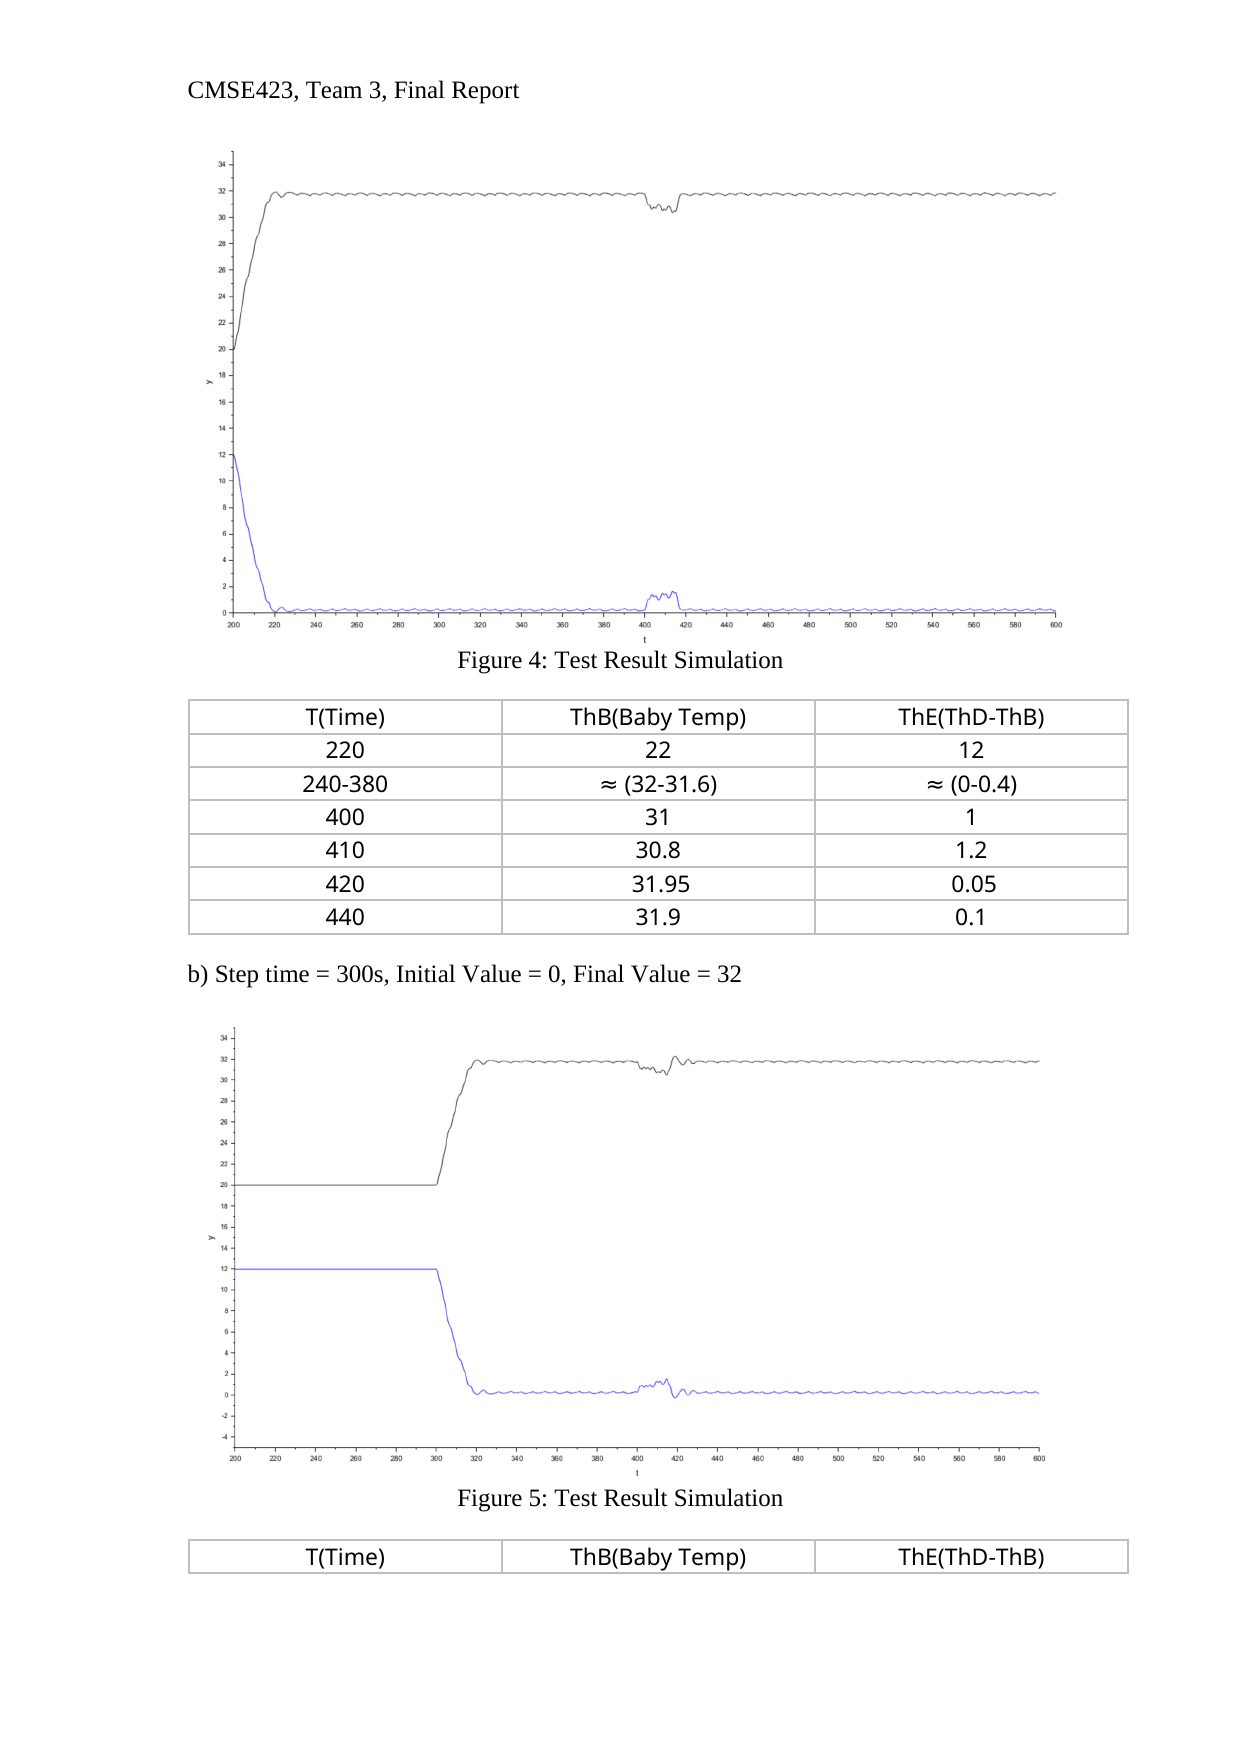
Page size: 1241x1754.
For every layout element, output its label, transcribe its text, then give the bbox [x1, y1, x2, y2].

table_cell ≈ (32-31.6) [503, 768, 814, 799]
text b) Step time = 300s, Initial Value = 0, Final Value = 32 [187, 959, 1053, 988]
table_header T(Time) [190, 701, 501, 732]
text Figure 4: Test Result Simulation [187, 150, 1053, 674]
table_cell 31 [503, 801, 814, 832]
table_cell 1.2 [816, 835, 1127, 866]
table_cell 31.9 [503, 901, 814, 932]
table_header ThE(ThD-ThB) [816, 1541, 1127, 1572]
table_cell 0.1 [816, 901, 1127, 932]
table_cell 22 [503, 735, 814, 766]
table_cell 0.05 [816, 868, 1127, 899]
table_cell ≈ (0-0.4) [816, 768, 1127, 799]
table_cell 31.95 [503, 868, 814, 899]
table_cell 410 [190, 835, 501, 866]
table_header ThE(ThD-ThB) [816, 701, 1127, 732]
table_cell 440 [190, 901, 501, 932]
table_header ThB(Baby Temp) [503, 701, 814, 732]
table_cell 12 [816, 735, 1127, 766]
text Figure 5: Test Result Simulation [187, 1013, 1053, 1511]
table_cell 420 [190, 868, 501, 899]
table_cell 220 [190, 735, 501, 766]
table_cell 400 [190, 801, 501, 832]
table_header T(Time) [190, 1541, 501, 1572]
table_cell 240-380 [190, 768, 501, 799]
table_cell 30.8 [503, 835, 814, 866]
table_cell 1 [816, 801, 1127, 832]
table_header ThB(Baby Temp) [503, 1541, 814, 1572]
